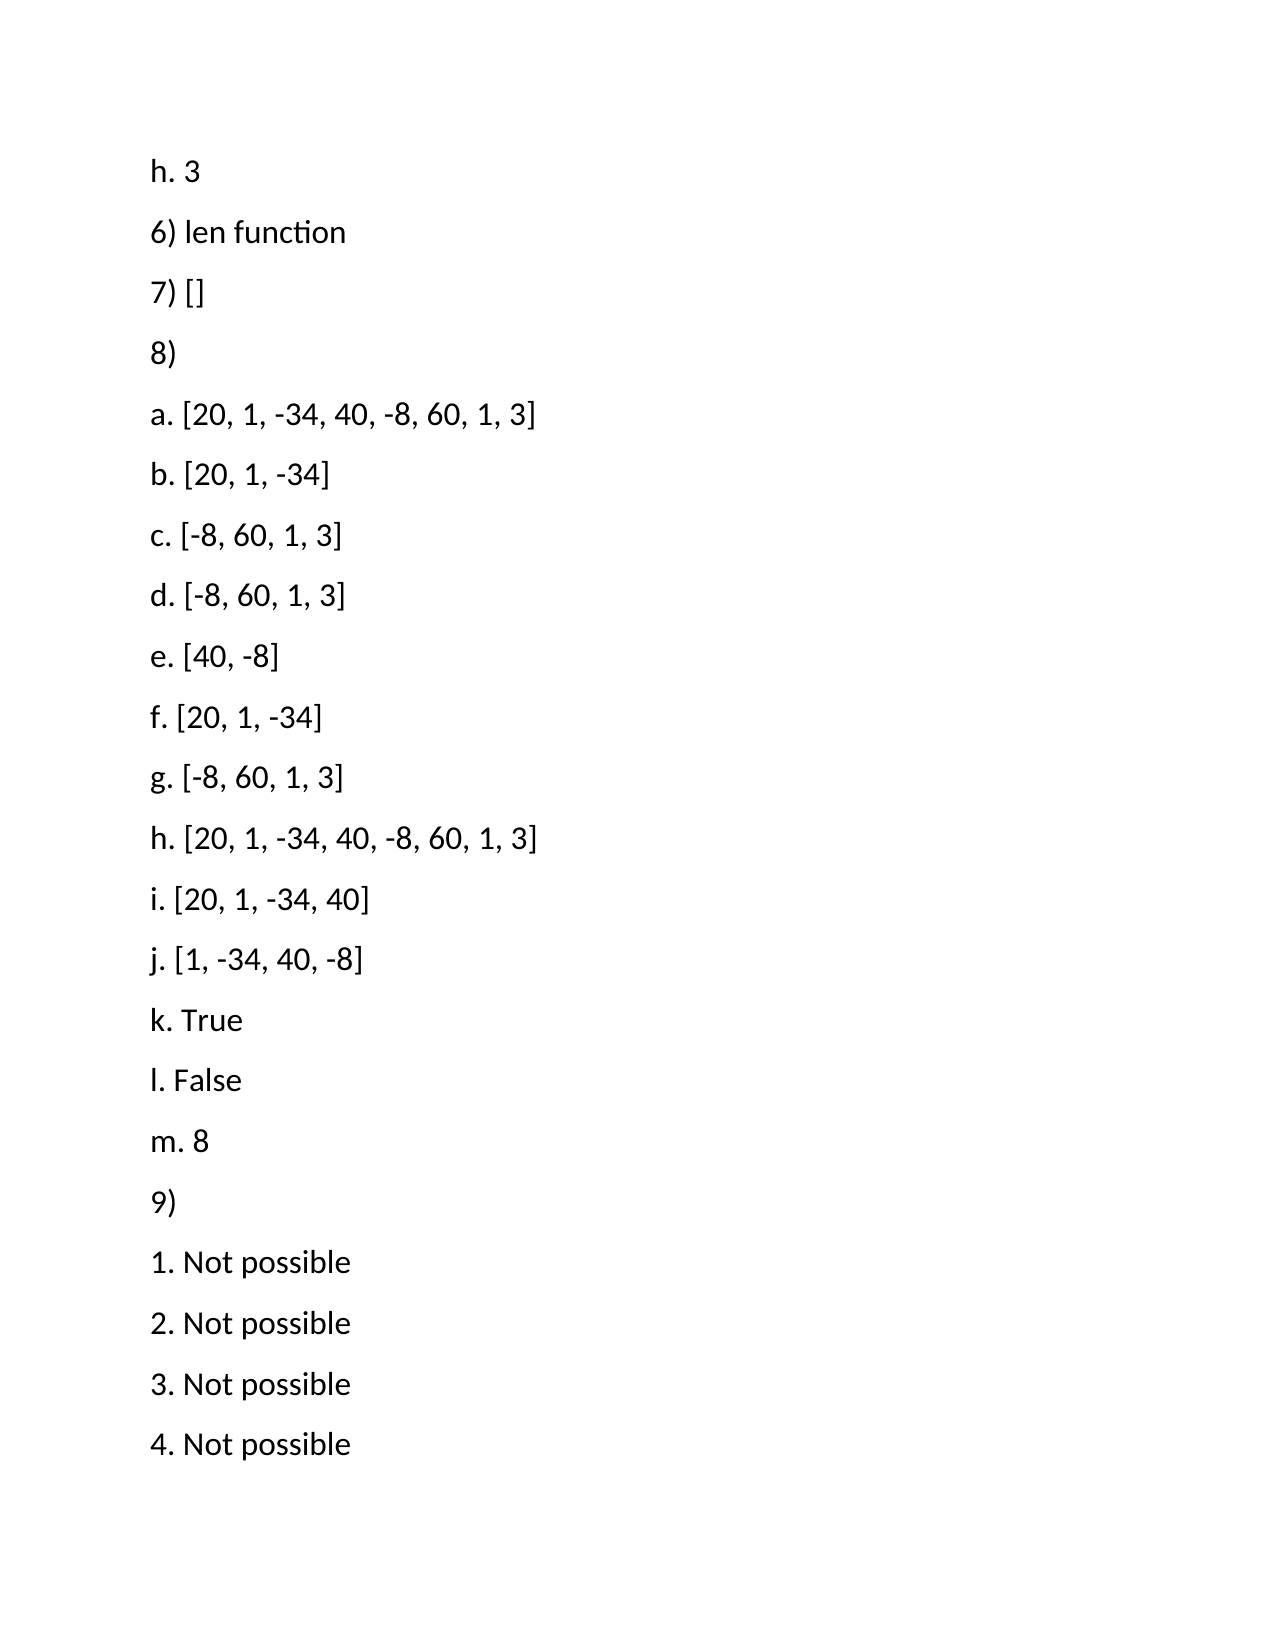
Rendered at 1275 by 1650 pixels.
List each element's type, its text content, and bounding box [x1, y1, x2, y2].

text d. [-8, 60, 1, 3] [150, 574, 1125, 615]
text 7) [] [150, 271, 1125, 312]
text e. [40, -8] [150, 635, 1125, 676]
text 3. Not possible [150, 1362, 1125, 1403]
text 4. Not possible [150, 1423, 1125, 1464]
text a. [20, 1, -34, 40, -8, 60, 1, 3] [150, 392, 1125, 433]
text 8) [150, 332, 1125, 373]
text b. [20, 1, -34] [150, 453, 1125, 494]
text 2. Not possible [150, 1302, 1125, 1343]
text m. 8 [150, 1120, 1125, 1161]
text 9) [150, 1181, 1125, 1221]
text c. [-8, 60, 1, 3] [150, 514, 1125, 554]
text 6) len function [150, 211, 1125, 251]
text f. [20, 1, -34] [150, 696, 1125, 736]
text h. [20, 1, -34, 40, -8, 60, 1, 3] [150, 817, 1125, 858]
text i. [20, 1, -34, 40] [150, 877, 1125, 918]
text l. False [150, 1059, 1125, 1100]
text g. [-8, 60, 1, 3] [150, 756, 1125, 797]
text 1. Not possible [150, 1241, 1125, 1282]
text k. True [150, 999, 1125, 1039]
text h. 3 [150, 150, 1125, 191]
text j. [1, -34, 40, -8] [150, 938, 1125, 979]
